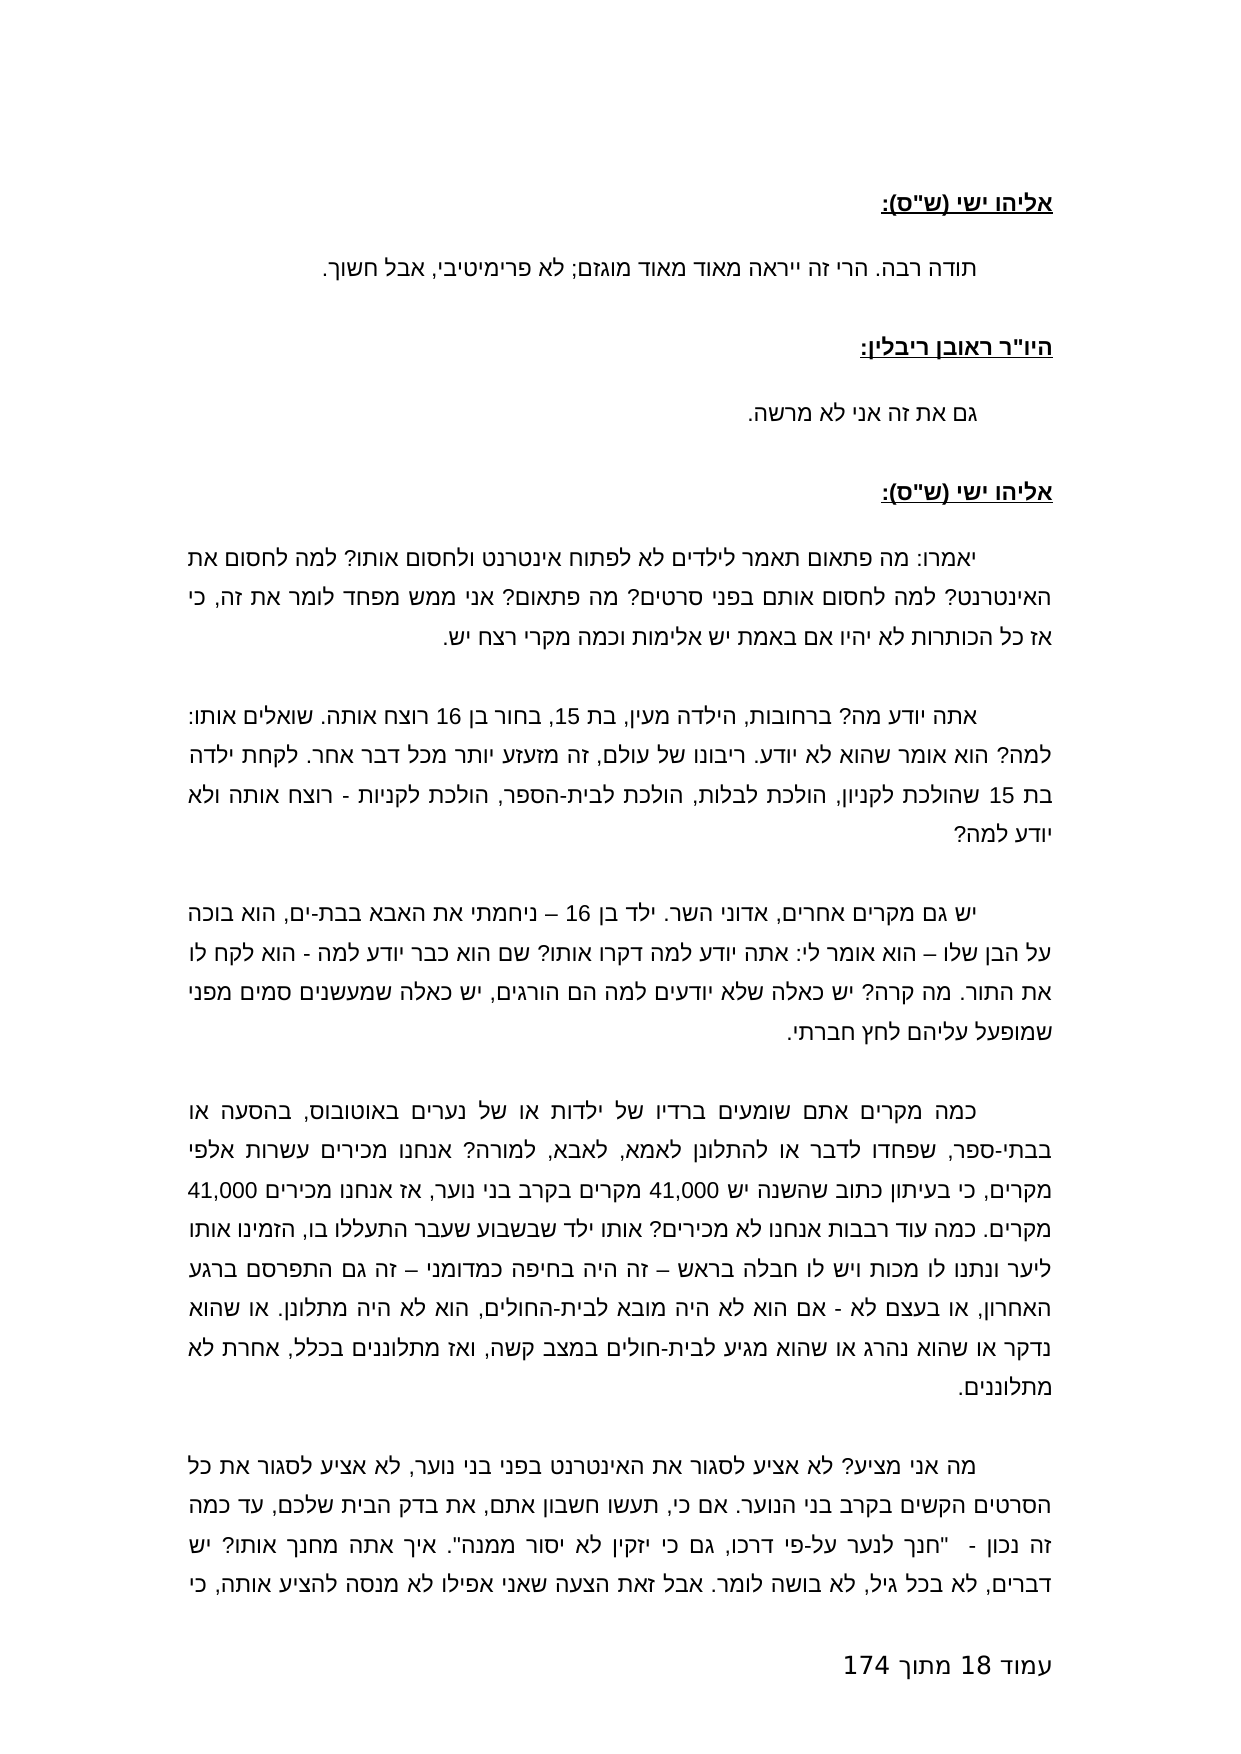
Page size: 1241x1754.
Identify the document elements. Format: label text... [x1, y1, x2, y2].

text אליהו ישי (ש"ס): [187, 189, 1053, 216]
text כמה מקרים אתם שומעים ברדיו של ילדות או של נערים באוטובוס, בהסעה או בבתי-ספר, שפחדו לדבר או להתלונן לאמא, לאבא, למורה? אנחנו מכירים עשרות אלפי מקרים, כי בעיתון כתוב שהשנה יש 41,000 מקרים בקרב בני נוער, אז אנחנו מכירים 41,000 מקרים. כמה עוד רבבות אנחנו לא מכירים? אותו ילד שבשבוע שעבר התעללו בו, הזמינו אותו ליער ונתנו לו מכות ויש לו חבלה בראש – זה היה בחיפה כמדומני – זה גם התפרסם ברגע האחרון, או בעצם לא - אם הוא לא היה מובא לבית-החולים, הוא לא היה מתלונן. או שהוא נדקר או שהוא נהרג או שהוא מגיע לבית-חולים במצב קשה, ואז מתלוננים בכלל, אחרת לא מתלוננים. [187, 1098, 1053, 1400]
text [187, 1453, 1053, 1598]
text אתה יודע מה? ברחובות, הילדה מעין, בת 15, בחור בן 16 רוצח אותה. שואלים אותו: למה? הוא אומר שהוא לא יודע. ריבונו של עולם, זה מזעזע יותר מכל דבר אחר. לקחת ילדה בת 15 שהולכת לקניון, הולכת לבלות, הולכת לבית-הספר, הולכת לקניות - רוצח אותה ולא יודע למה? [187, 703, 1053, 848]
text גם את זה אני לא מרשה. [187, 400, 1053, 426]
text היו"ר ראובן ריבלין: [187, 334, 1053, 361]
text יש גם מקרים אחרים, אדוני השר. ילד בן 16 – ניחמתי את האבא בבת-ים, הוא בוכה על הבן שלו – הוא אומר לי: אתה יודע למה דקרו אותו? שם הוא כבר יודע למה - הוא לקח לו את התור. מה קרה? יש כאלה שלא יודעים למה הם הורגים, יש כאלה שמעשנים סמים מפני שמופעל עליהם לחץ חברתי. [187, 900, 1053, 1045]
text אליהו ישי (ש"ס): [187, 479, 1053, 505]
text תודה רבה. הרי זה ייראה מאוד מאוד מוגזם; לא פרימיטיבי, אבל חשוך. [187, 255, 1053, 282]
text יאמרו: מה פתאום תאמר לילדים לא לפתוח אינטרנט ולחסום אותו? למה לחסום את האינטרנט? למה לחסום אותם בפני סרטים? מה פתאום? אני ממש מפחד לומר את זה, כי אז כל הכותרות לא יהיו אם באמת יש אלימות וכמה מקרי רצח יש. [187, 545, 1053, 650]
